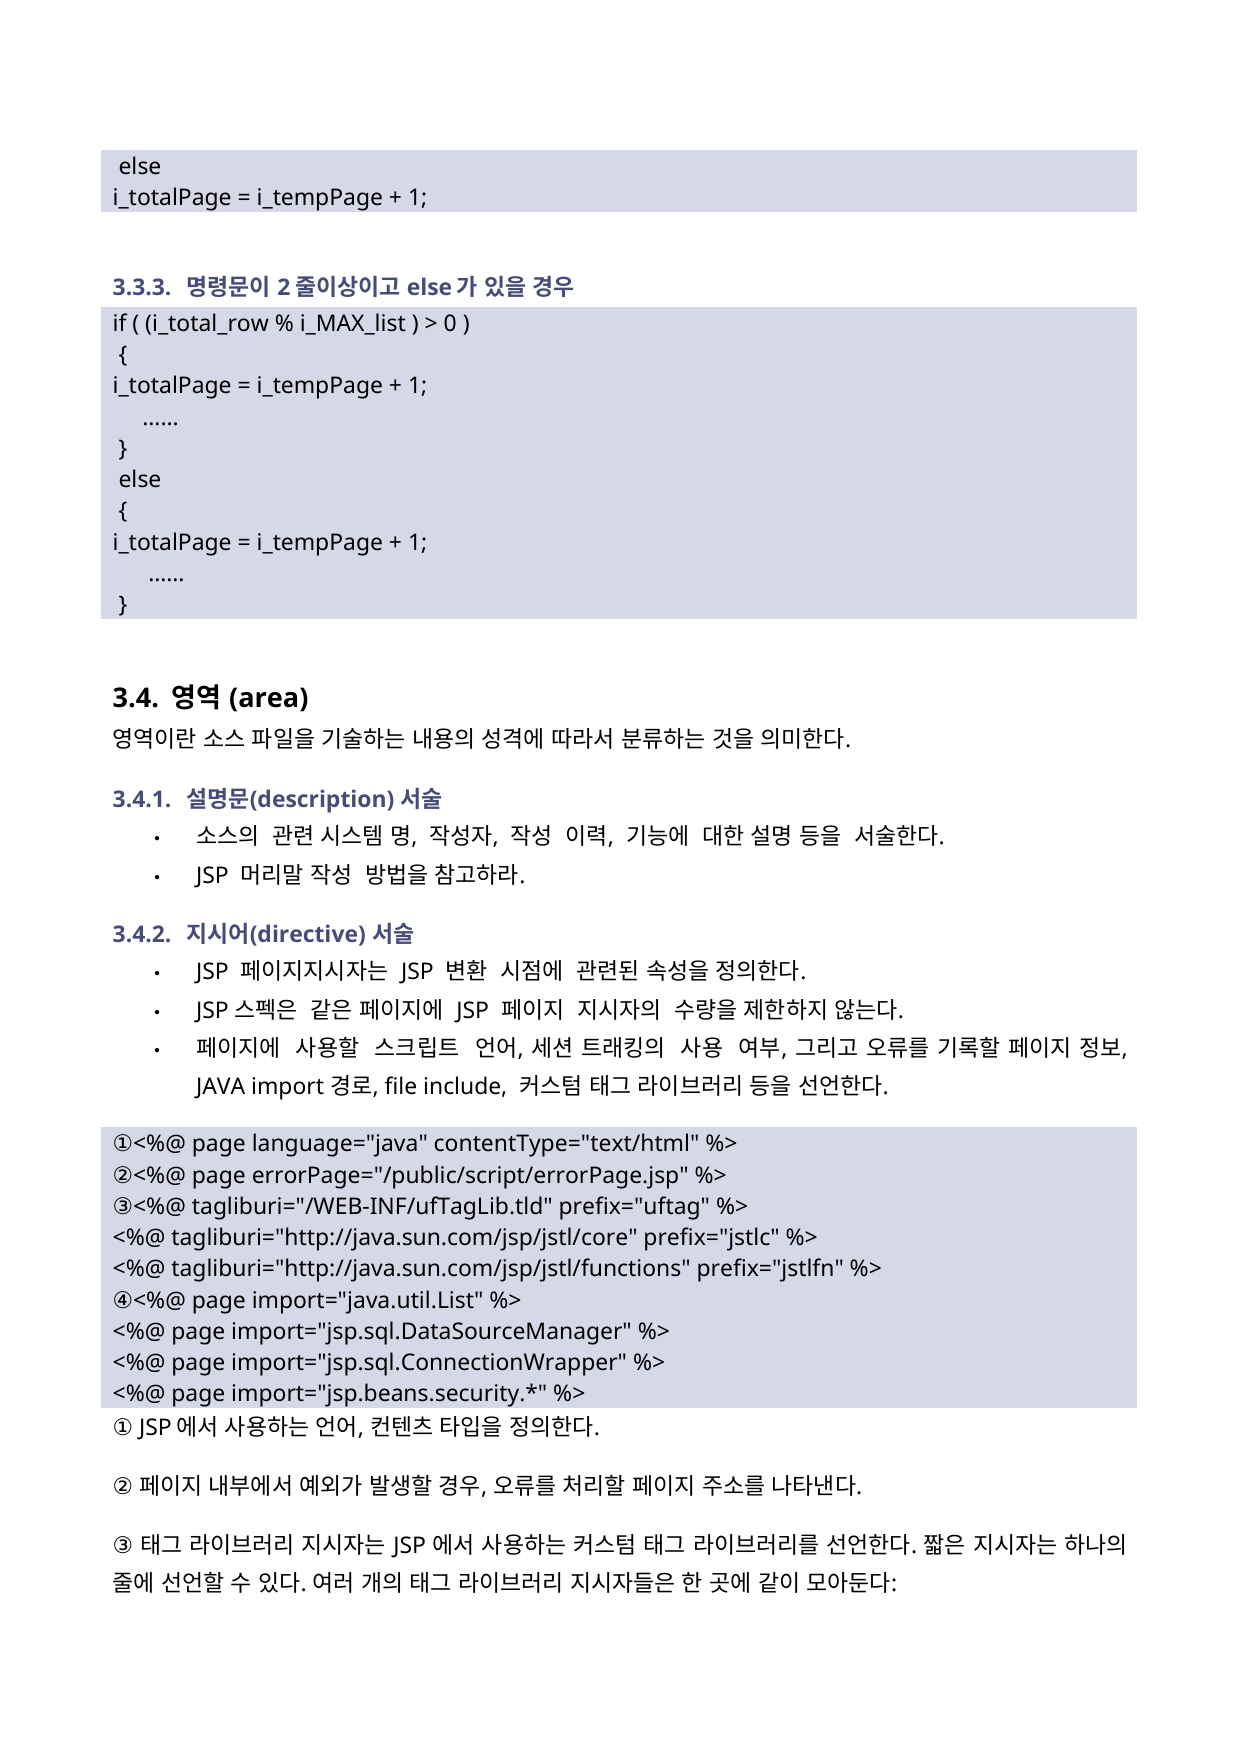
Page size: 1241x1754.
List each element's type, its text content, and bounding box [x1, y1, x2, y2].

list 소스의 관련 시스템 명, 작성자, 작성 이력, 기능에 대한 설명 등을 서술한다. [154, 818, 1128, 851]
subtitle 설명문(description) 서술 [112, 781, 1128, 814]
text ② 페이지 내부에서 예외가 발생할 경우, 오류를 처리할 페이지 주소를 나타낸다. [112, 1468, 1128, 1501]
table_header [101, 150, 1137, 212]
table_header ①<%@ page language="java" contentType="text/html" %> ②<%@ page errorPage="/public/script/errorPage.jsp" %> ③<%@ tagliburi="/WEB-INF/ufTagLib.tld" prefix="uftag" %> <%@ tagliburi="http://java.sun.com/jsp/jstl/core" prefix="jstlc" %> <%@ tagliburi="http://java.sun.com/jsp/jstl/functions" prefix="jstlfn" %> ④<%@ page import="java.util.List" %> <%@ page import="jsp.sql.DataSourceManager" %> <%@ page import="jsp.sql.ConnectionWrapper" %> <%@ page import="jsp.beans.security.*" %> [101, 1127, 1137, 1408]
text ③ 태그 라이브러리 지시자는 JSP 에서 사용하는 커스텀 태그 라이브러리를 선언한다. 짧은 지시자는 하나의 줄에 선언할 수 있다. 여러 개의 태그 라이브러리 지시자들은 한 곳에 같이 모아둔다: [112, 1527, 1128, 1598]
subtitle 영역 (area) [112, 676, 1128, 716]
table_header if ( (i_total_row % i_MAX_list ) > 0 ) { i_totalPage = i_tempPage + 1; …… } else { i_totalPage = i_tempPage + 1; …… } [101, 307, 1137, 619]
subtitle 명령문이 2줄이상이고 else가 있을 경우 [112, 269, 1128, 303]
list 페이지에 사용할 스크립트 언어, 세션 트래킹의 사용 여부, 그리고 오류를 기록할 페이지 정보, JAVA import 경로, file include, 커스텀 태그 라이브러리 등을 선언한다. [154, 1030, 1128, 1101]
text ① JSP에서 사용하는 언어, 컨텐츠 타입을 정의한다. [112, 1408, 1128, 1442]
subtitle 지시어(directive) 서술 [112, 916, 1128, 949]
list JSP 머리말 작성 방법을 참고하라. [154, 856, 1128, 890]
text 영역이란 소스 파일을 기술하는 내용의 성격에 따라서 분류하는 것을 의미한다. [112, 721, 1128, 755]
list JSP 스펙은 같은 페이지에 JSP 페이지 지시자의 수량을 제한하지 않는다. [154, 992, 1128, 1025]
list JSP 페이지지시자는 JSP 변환 시점에 관련된 속성을 정의한다. [154, 953, 1128, 987]
